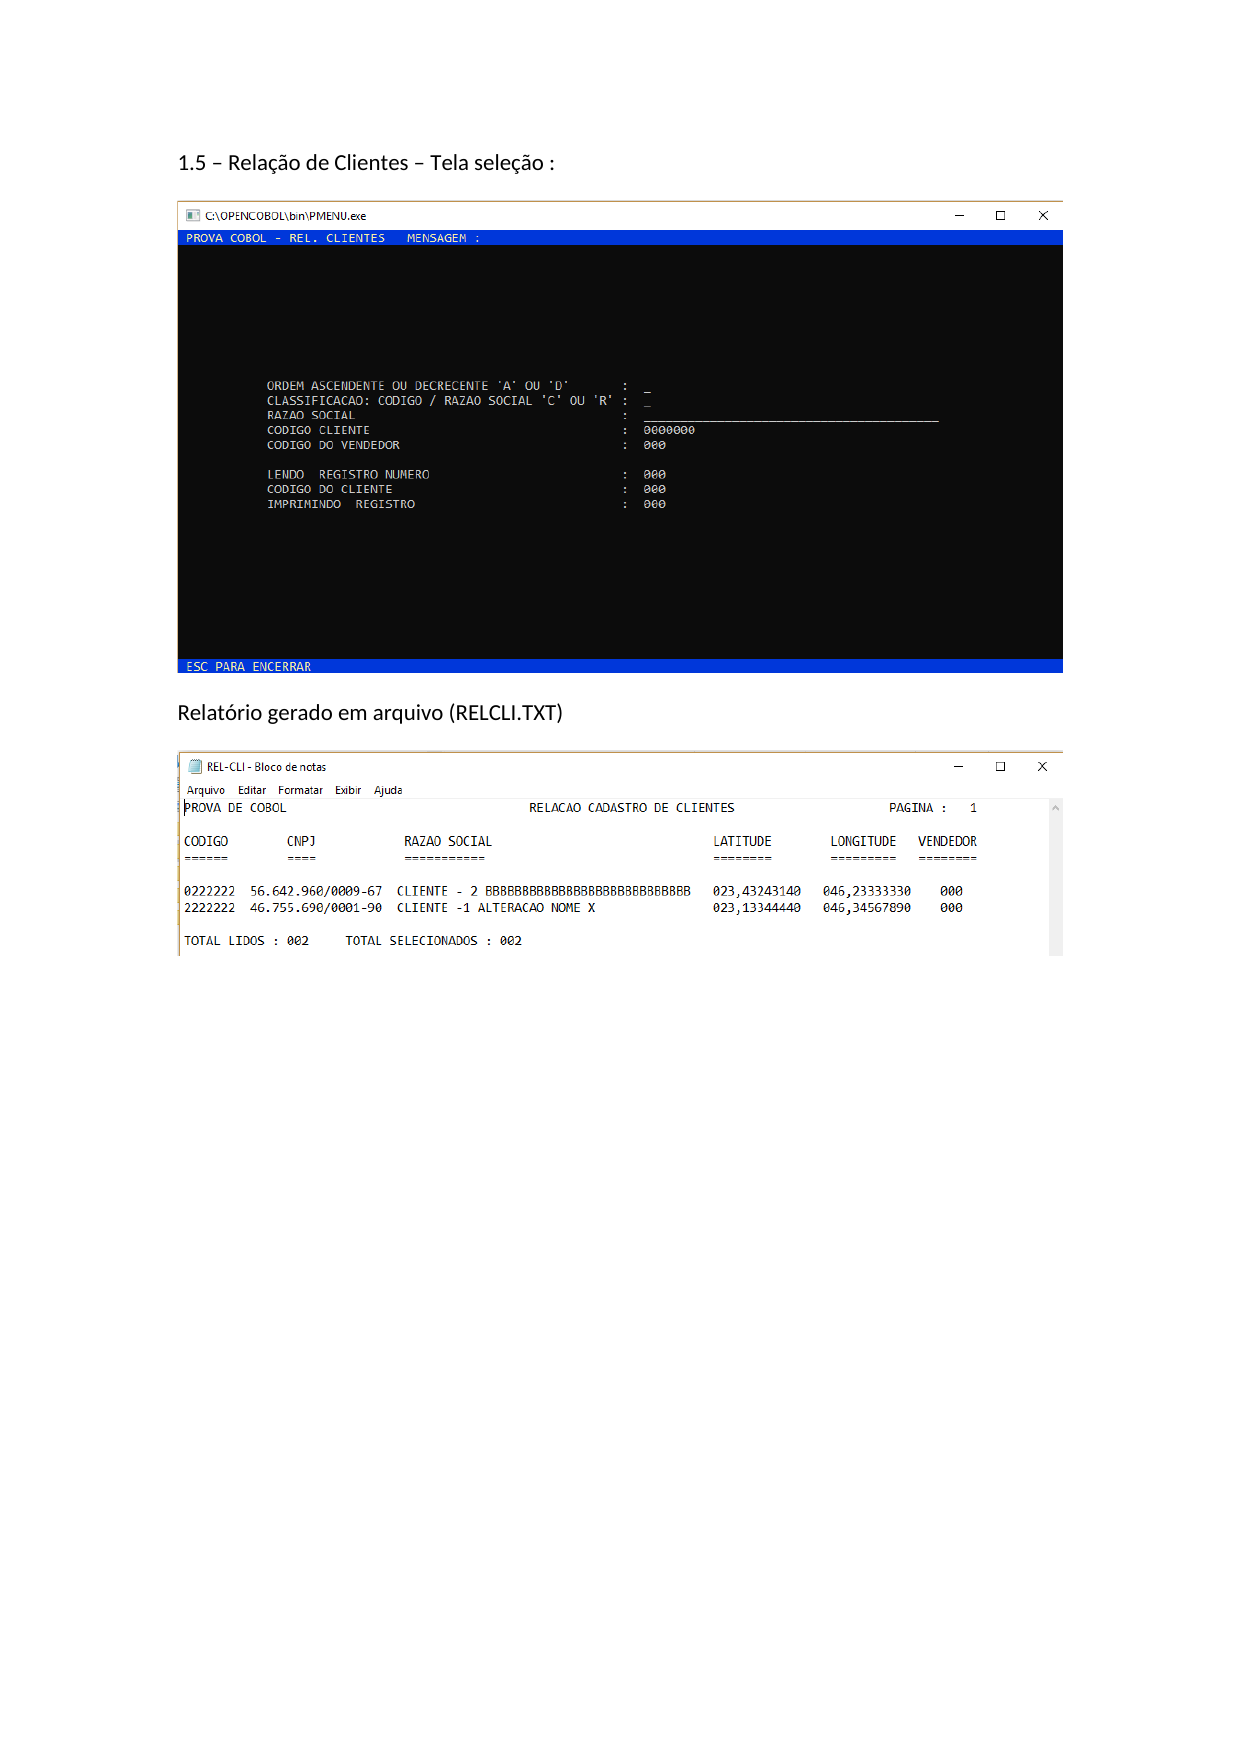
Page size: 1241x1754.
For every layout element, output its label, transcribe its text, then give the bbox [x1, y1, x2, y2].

picture [177, 200, 1063, 673]
text Relatório gerado em arquivo (RELCLI.TXT) [177, 698, 1063, 726]
picture [177, 750, 1063, 956]
text 1.5 – Relação de Clientes – Tela seleção : [177, 148, 1063, 176]
